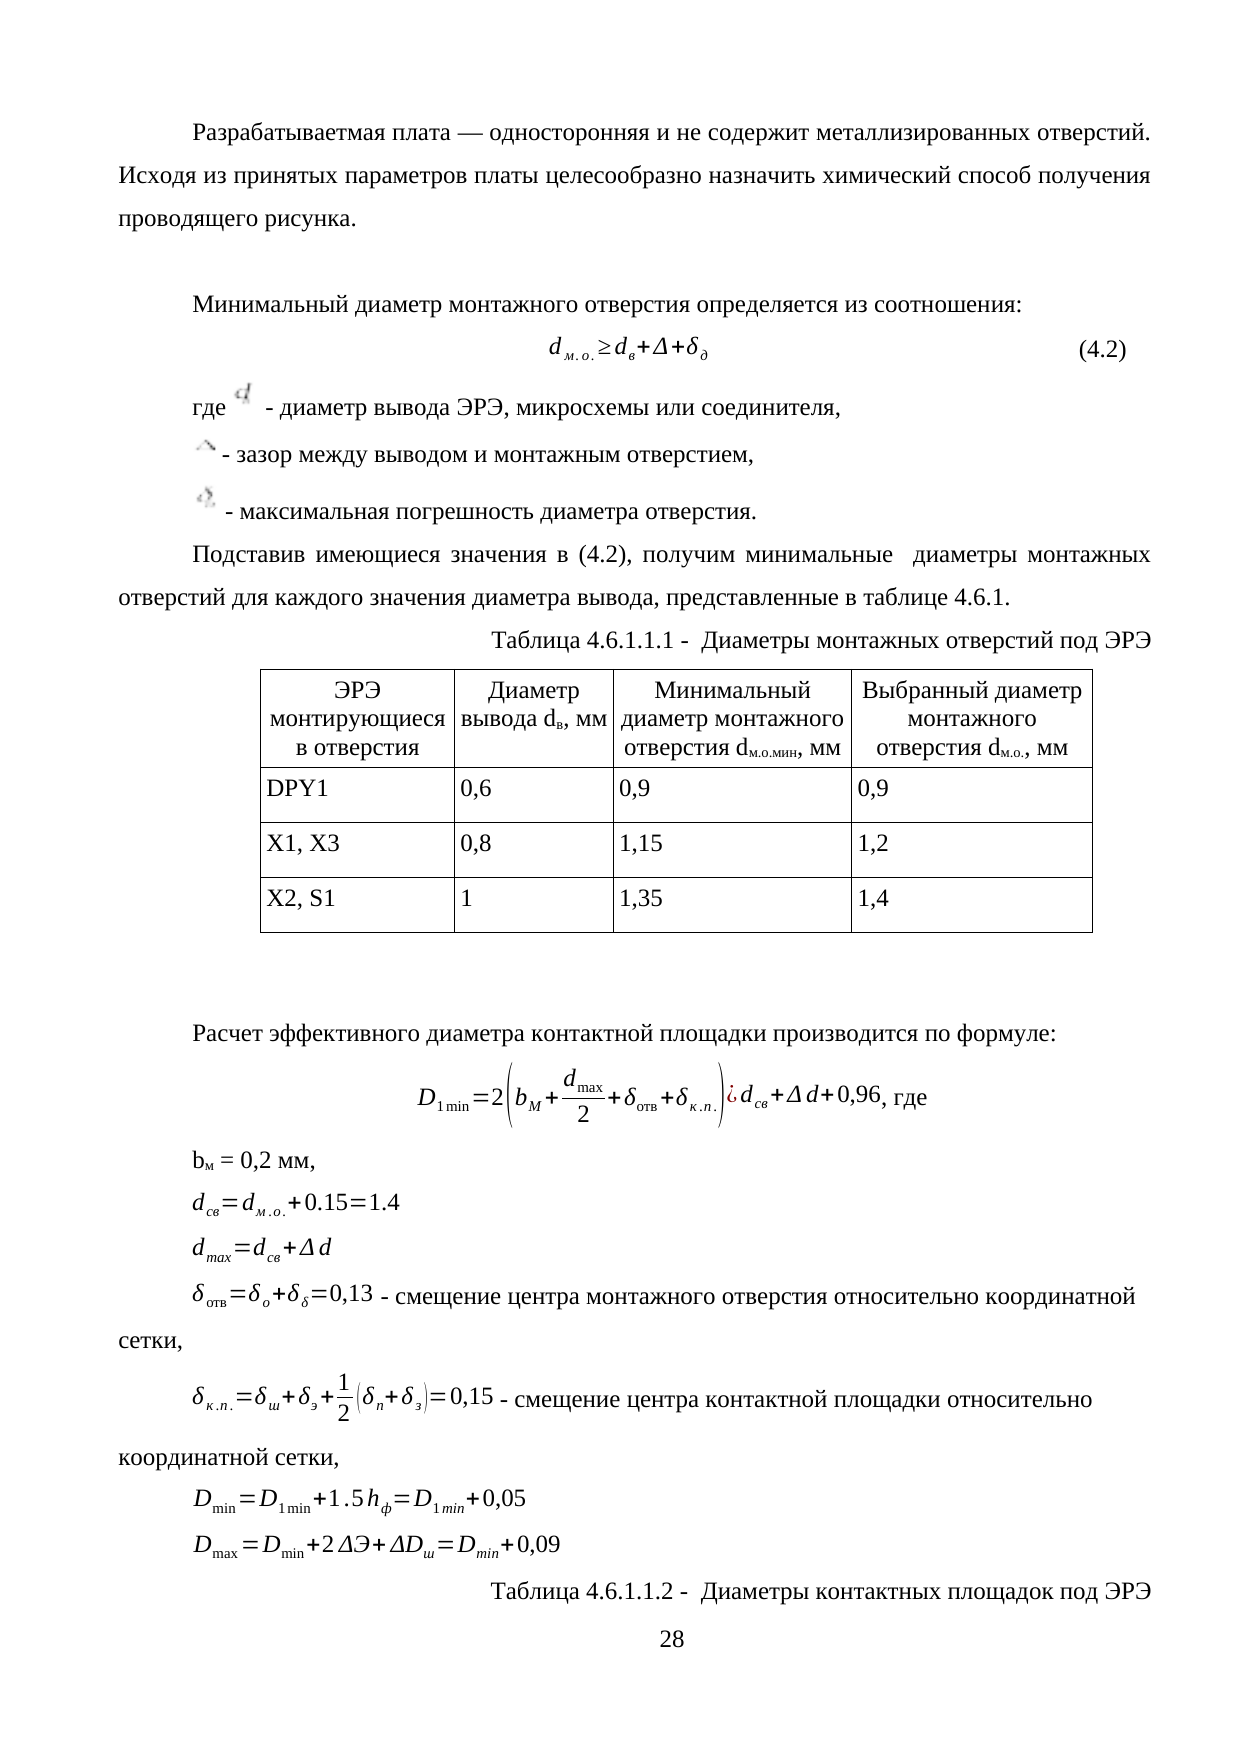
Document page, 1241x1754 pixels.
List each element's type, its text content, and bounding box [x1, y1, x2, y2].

text Разрабатываетмая плата — односторонняя и не содержит металлизированных отверстий. Исходя из принятых параметров платы целесообразно назначить химический способ получения проводящего рисунка. [118, 117, 1152, 232]
text - максимальная погрешность диаметра отверстия. [118, 482, 1152, 525]
text Расчет эффективного диаметра контактной площадки производится по формуле: [118, 1018, 1152, 1047]
table_cell X2, S1 [261, 878, 454, 932]
text Таблица 4.6.1.1.1 - Диаметры монтажных отверстий под ЭРЭ [118, 625, 1152, 654]
table_header Диаметр вывода dв, мм [455, 670, 613, 767]
text Таблица 4.6.1.1.2 - Диаметры контактных площадок под ЭРЭ [118, 1576, 1152, 1605]
text - смещение центра монтажного отверстия относительно координатной сетки, [118, 1280, 1152, 1354]
text - смещение центра контактной площадки относительно координатной сетки, [118, 1368, 1152, 1471]
table_cell DPY1 [261, 768, 454, 822]
text bм = 0,2 мм, [118, 1145, 1152, 1174]
table_cell 0,9 [852, 768, 1092, 822]
table_cell 1,35 [614, 878, 851, 932]
text (4.2) [118, 332, 1152, 364]
table_cell 0,6 [455, 768, 613, 822]
text - зазор между выводом и монтажным отверстием, [118, 435, 1152, 467]
table_cell 1,4 [852, 878, 1092, 932]
table_cell 1 [455, 878, 613, 932]
table_cell 1,2 [852, 823, 1092, 877]
table_header Выбранный диаметр монтажного отверстия dм.о., мм [852, 670, 1092, 767]
text где - диаметр вывода ЭРЭ, микросхемы или соединителя, [118, 378, 1152, 421]
text , где [118, 1062, 1152, 1131]
table_cell 0,8 [455, 823, 613, 877]
table_header Минимальный диаметр монтажного отверстия dм.о.мин, мм [614, 670, 851, 767]
table_cell X1, X3 [261, 823, 454, 877]
text Подставив имеющиеся значения в (4.2), получим минимальные диаметры монтажных отверстий для каждого значения диаметра вывода, представленные в таблице 4.6.1. [118, 539, 1152, 611]
table_cell 1,15 [614, 823, 851, 877]
table_cell 0,9 [614, 768, 851, 822]
table_header ЭРЭ монтирующиеся в отверстия [261, 670, 454, 767]
text Минимальный диаметр монтажного отверстия определяется из соотношения: [118, 289, 1152, 318]
